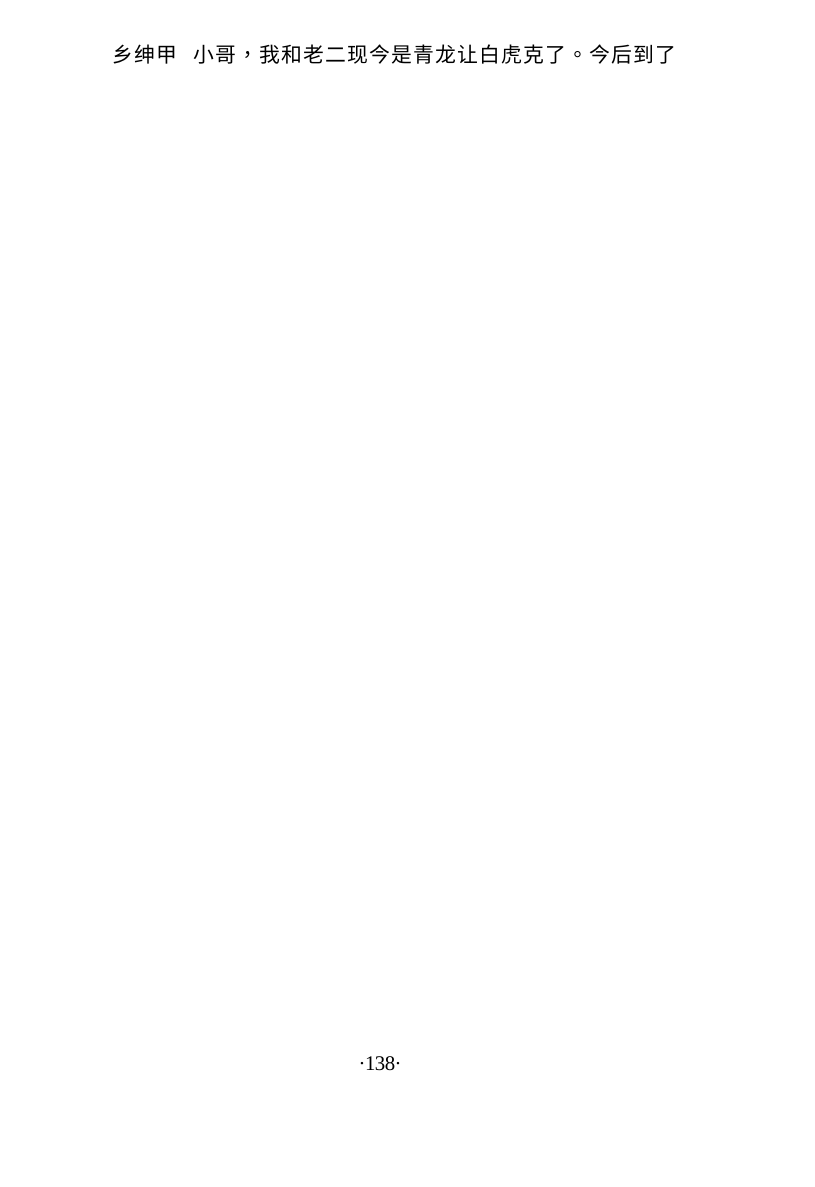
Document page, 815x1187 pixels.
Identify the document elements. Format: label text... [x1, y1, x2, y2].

text 乡绅甲 小哥，我和老二现今是青龙让白虎克了。今后到了 [112, 42, 692, 67]
